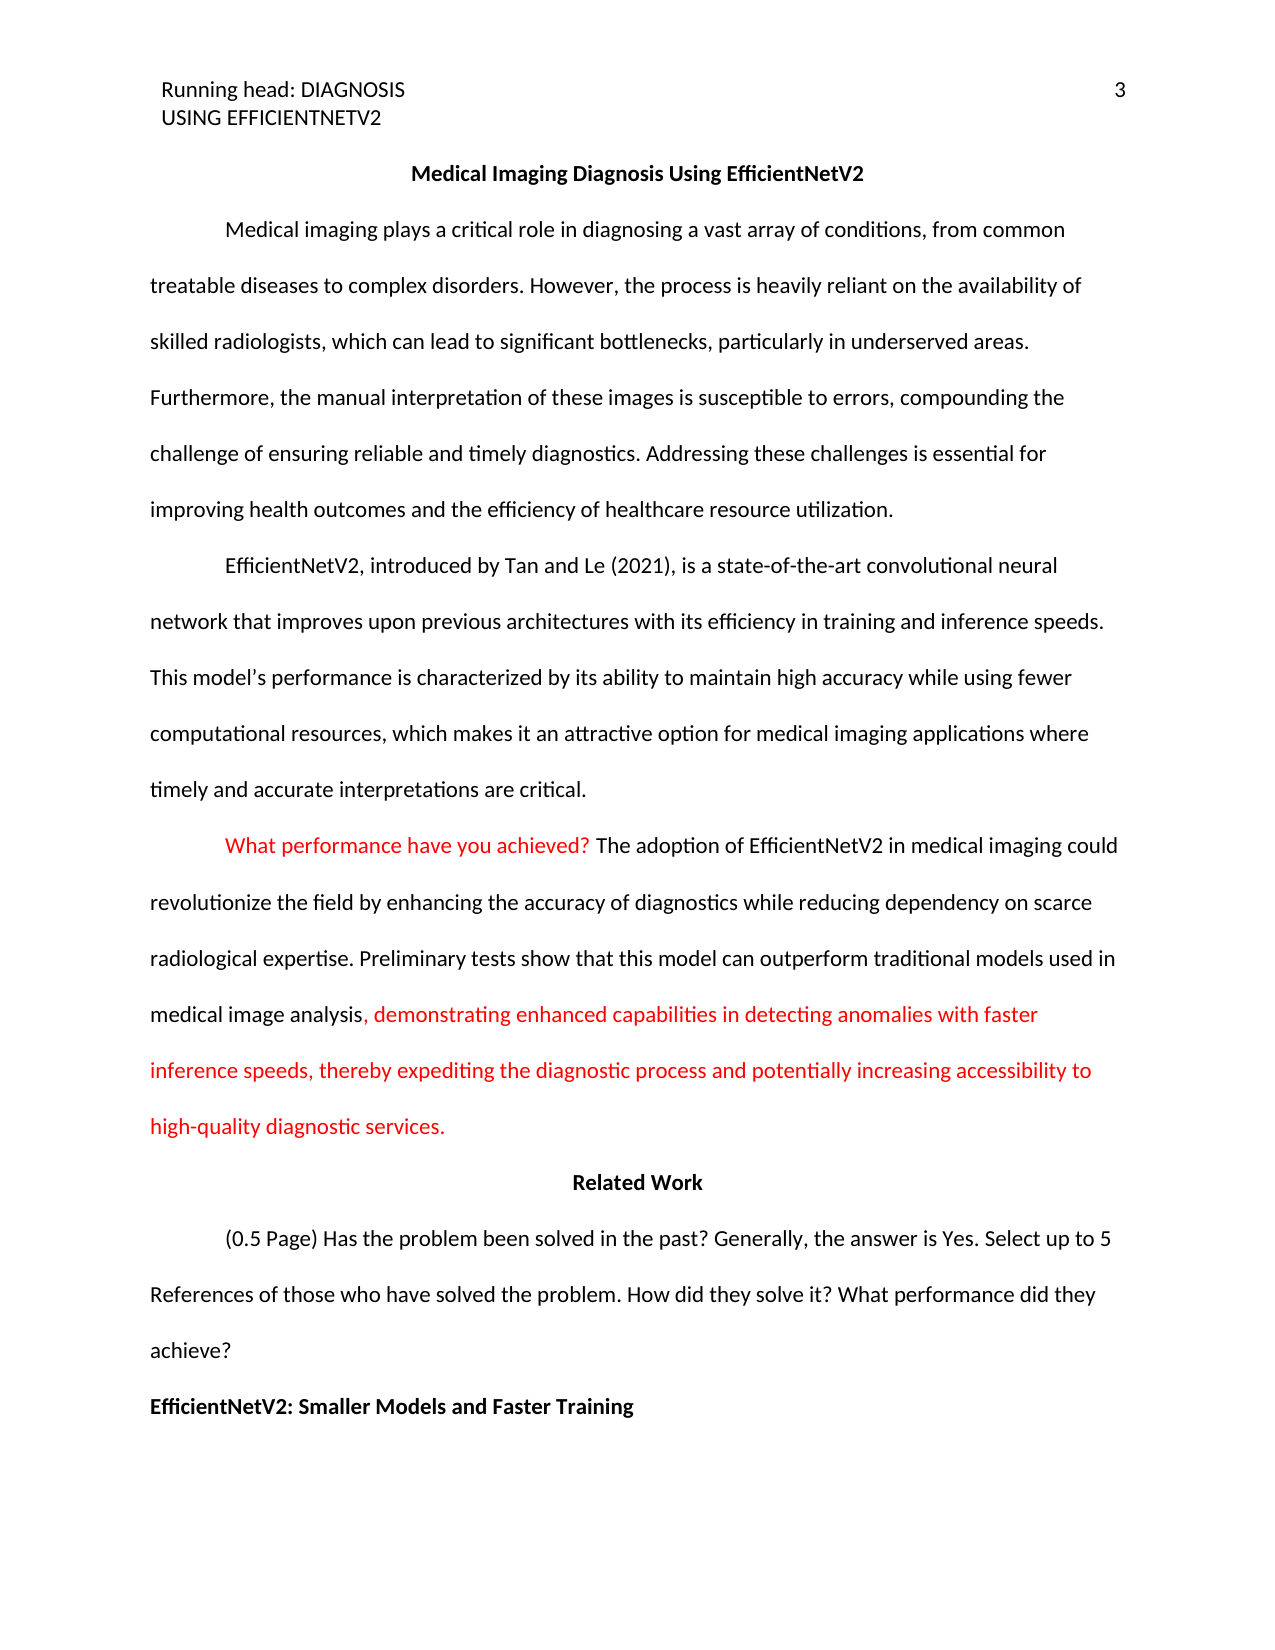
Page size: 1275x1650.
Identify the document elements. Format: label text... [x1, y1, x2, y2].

text What performance have you achieved? The adoption of EfficientNetV2 in medical imaging could revolutionize the field by enhancing the accuracy of diagnostics while reducing dependency on scarce radiological expertise. Preliminary tests show that this model can outperform traditional models used in medical image analysis, demonstrating enhanced capabilities in detecting anomalies with faster inference speeds, thereby expediting the diagnostic process and potentially increasing accessibility to high-quality diagnostic services. [150, 832, 1125, 1140]
text Medical imaging plays a critical role in diagnosing a vast array of conditions, from common treatable diseases to complex disorders. However, the process is heavily reliant on the availability of skilled radiologists, which can lead to significant bottlenecks, particularly in underserved areas. Furthermore, the manual interpretation of these images is susceptible to errors, compounding the challenge of ensuring reliable and timely diagnostics. Addressing these challenges is essential for improving health outcomes and the efficiency of healthcare resource utilization. [150, 215, 1125, 523]
subtitle Related Work [150, 1168, 1125, 1196]
title Medical Imaging Diagnosis Using EfficientNetV2 [150, 159, 1125, 187]
text (0.5 Page) Has the problem been solved in the past? Generally, the answer is Yes. Select up to 5 References of those who have solved the problem. How did they solve it? What performance did they achieve? [150, 1224, 1125, 1364]
subtitle EfficientNetV2: Smaller Models and Faster Training [150, 1392, 1125, 1420]
text EfficientNetV2, introduced by Tan and Le (2021), is a state-of-the-art convolutional neural network that improves upon previous architectures with its efficiency in training and inference speeds. This model’s performance is characterized by its ability to maintain high accuracy while using fewer computational resources, which makes it an attractive option for medical imaging applications where timely and accurate interpretations are critical. [150, 551, 1125, 803]
